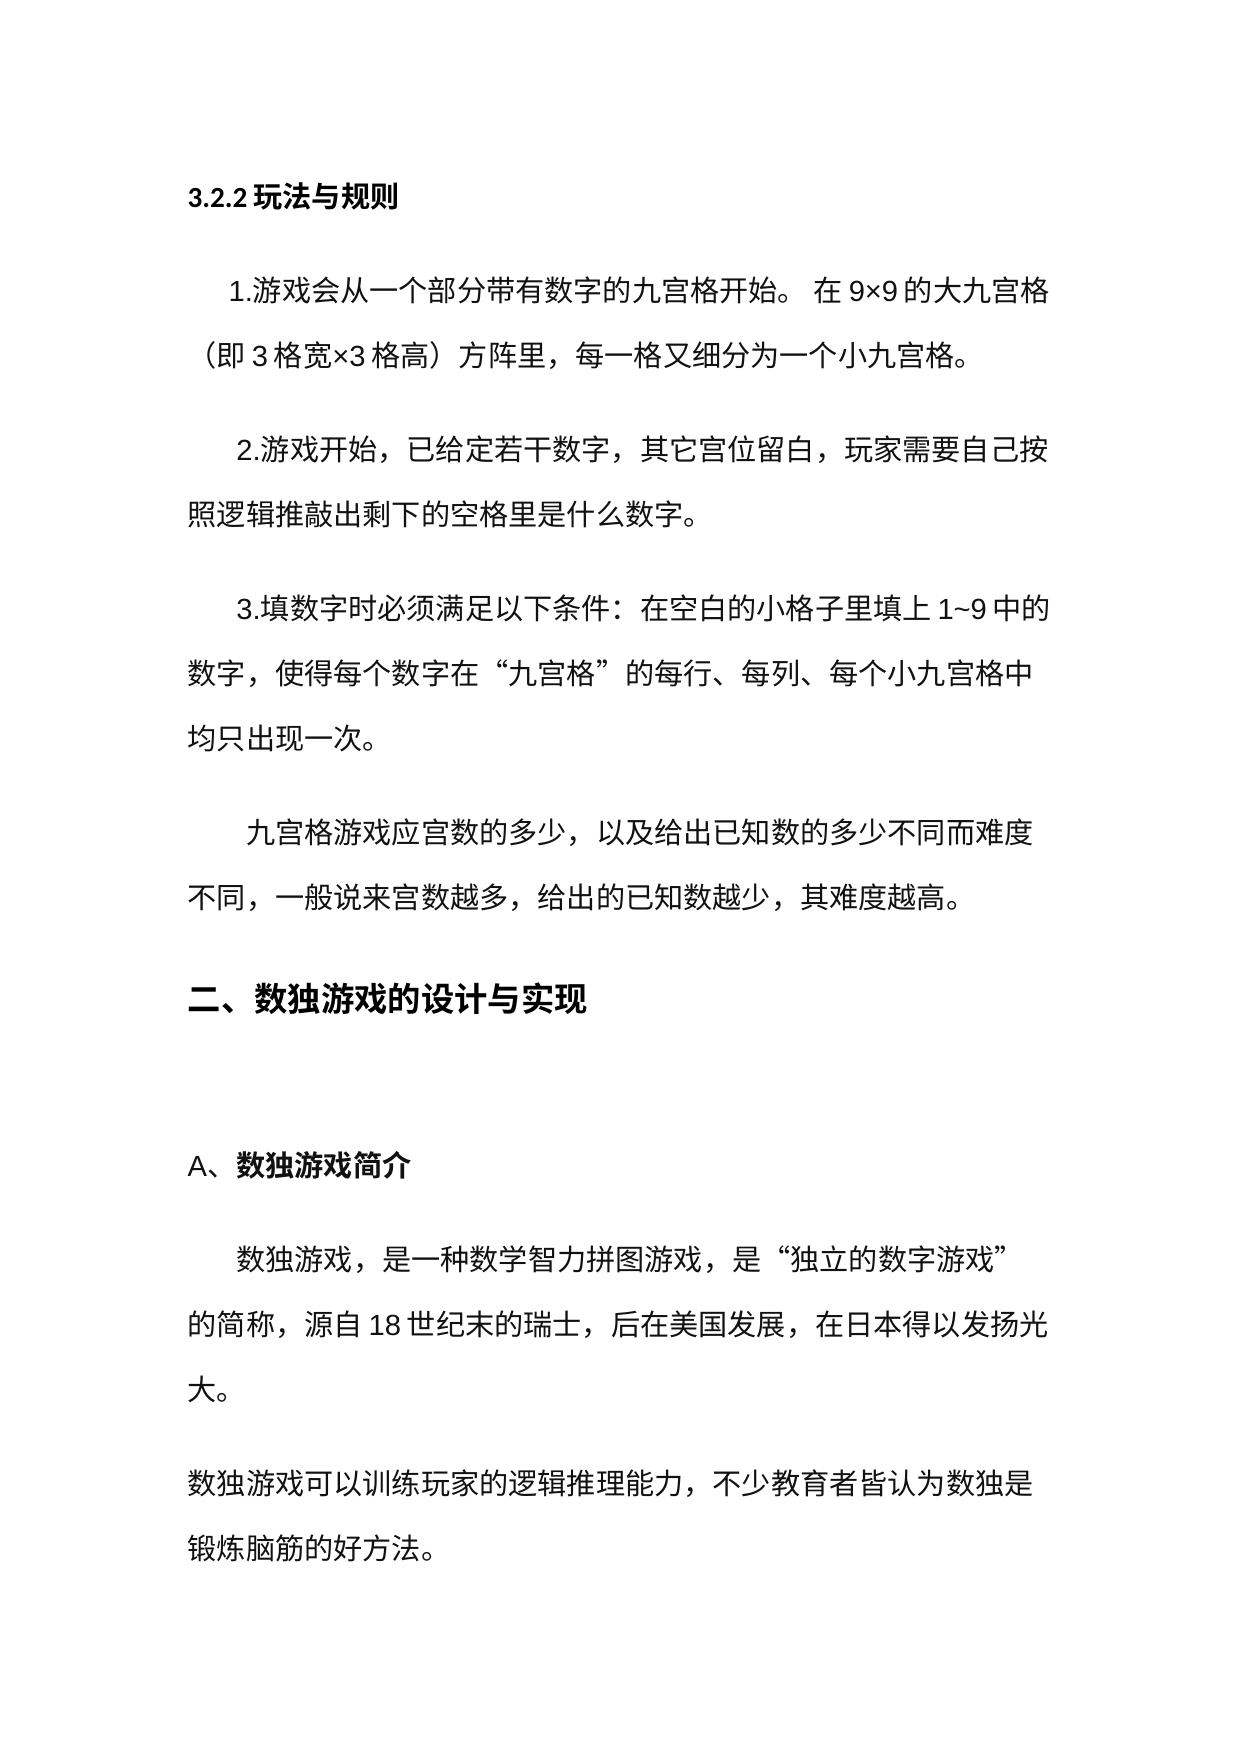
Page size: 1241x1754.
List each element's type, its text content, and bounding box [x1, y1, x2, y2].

text 九宫格游戏应宫数的多少，以及给出已知数的多少不同而难度不同，一般说来宫数越多，给出的已知数越少，其难度越高。 [187, 799, 1053, 929]
text 2.游戏开始，已给定若干数字，其它宫位留白，玩家需要自己按照逻辑推敲出剩下的空格里是什么数字。 [187, 415, 1053, 545]
text 数独游戏，是一种数学智力拼图游戏，是“独立的数字游戏”的简称，源自18世纪末的瑞士，后在美国发展，在日本得以发扬光大。 [187, 1225, 1053, 1420]
text 数独游戏可以训练玩家的逻辑推理能力，不少教育者皆认为数独是锻炼脑筋的好方法。 [187, 1449, 1053, 1579]
text A、数独游戏简介 [187, 1131, 1053, 1196]
subtitle 数独游戏的设计与实现 [187, 964, 1053, 1029]
text 3.填数字时必须满足以下条件：在空白的小格子里填上1~9中的数字，使得每个数字在“九宫格”的每行、每列、每个小九宫格中均只出现一次。 [187, 574, 1053, 769]
text 1.游戏会从一个部分带有数字的九宫格开始。 在9×9的大九宫格（即3格宽×3格高）方阵里，每一格又细分为一个小九宫格。 [187, 256, 1053, 386]
text 3.2.2玩法与规则 [187, 162, 1053, 227]
